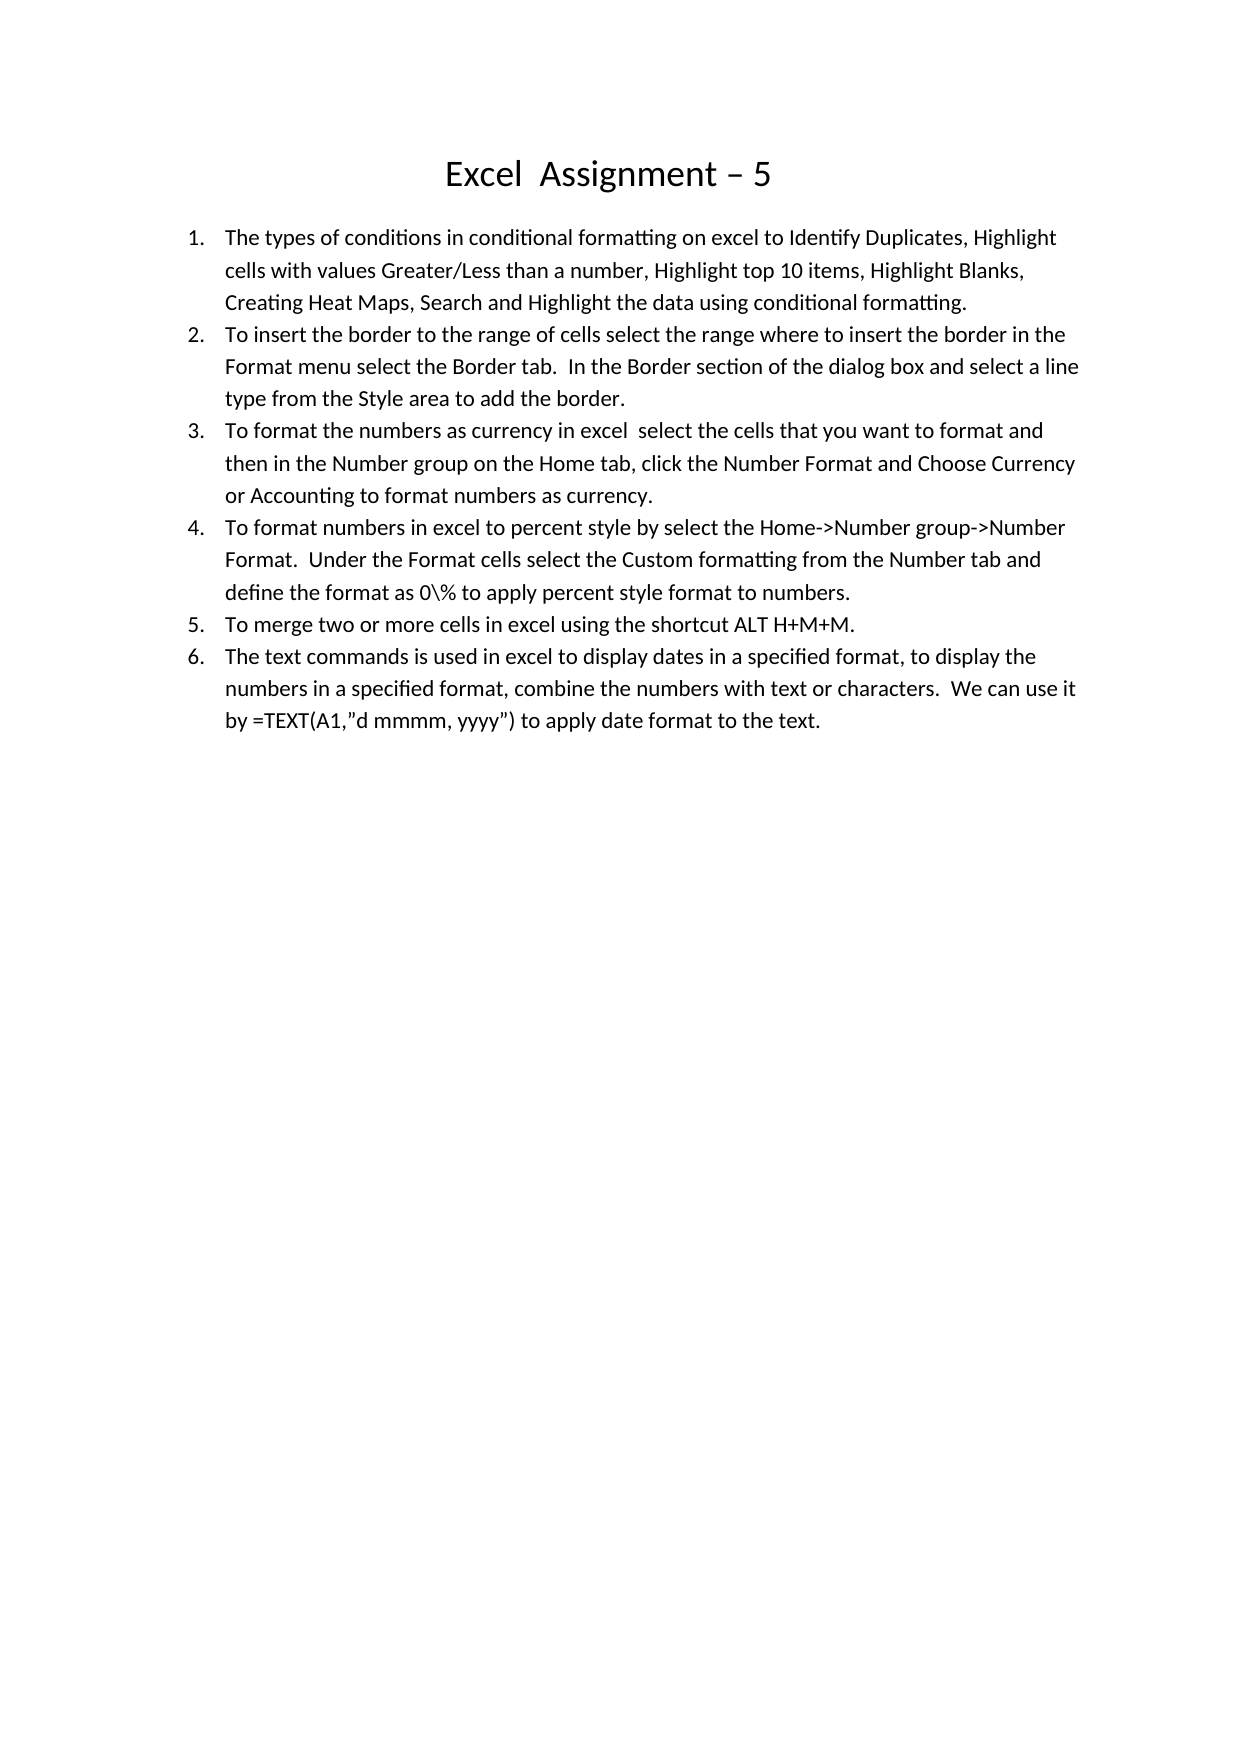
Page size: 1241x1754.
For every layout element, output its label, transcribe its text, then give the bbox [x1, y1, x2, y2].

list To insert the border to the range of cells select the range where to insert the border in the Format menu select the Border tab. In the Border section of the dialog box and select a line type from the Style area to add the border. [187, 320, 1090, 412]
list The types of conditions in conditional formatting on excel to Identify Duplicates, Highlight cells with values Greater/Less than a number, Highlight top 10 items, Highlight Blanks, [187, 223, 1090, 284]
list To format numbers in excel to percent style by select the Home->Number group->Number Format. Under the Format cells select the Custom formatting from the Number tab and define the format as 0\% to apply percent style format to numbers. [187, 513, 1090, 606]
list The text commands is used in excel to display dates in a specified format, to display the numbers in a specified format, combine the numbers with text or characters. We can use it by =TEXT(A1,”d mmmm, yyyy”) to apply date format to the text. [187, 642, 1090, 734]
text Excel Assignment – 5 [150, 150, 1090, 196]
list Creating Heat Maps, Search and Highlight the data using conditional formatting. [225, 288, 1090, 316]
list To format the numbers as currency in excel select the cells that you want to format and then in the Number group on the Home tab, click the Number Format and Choose Currency or Accounting to format numbers as currency. [187, 417, 1090, 509]
list To merge two or more cells in excel using the shortcut ALT H+M+M. [187, 610, 1090, 638]
